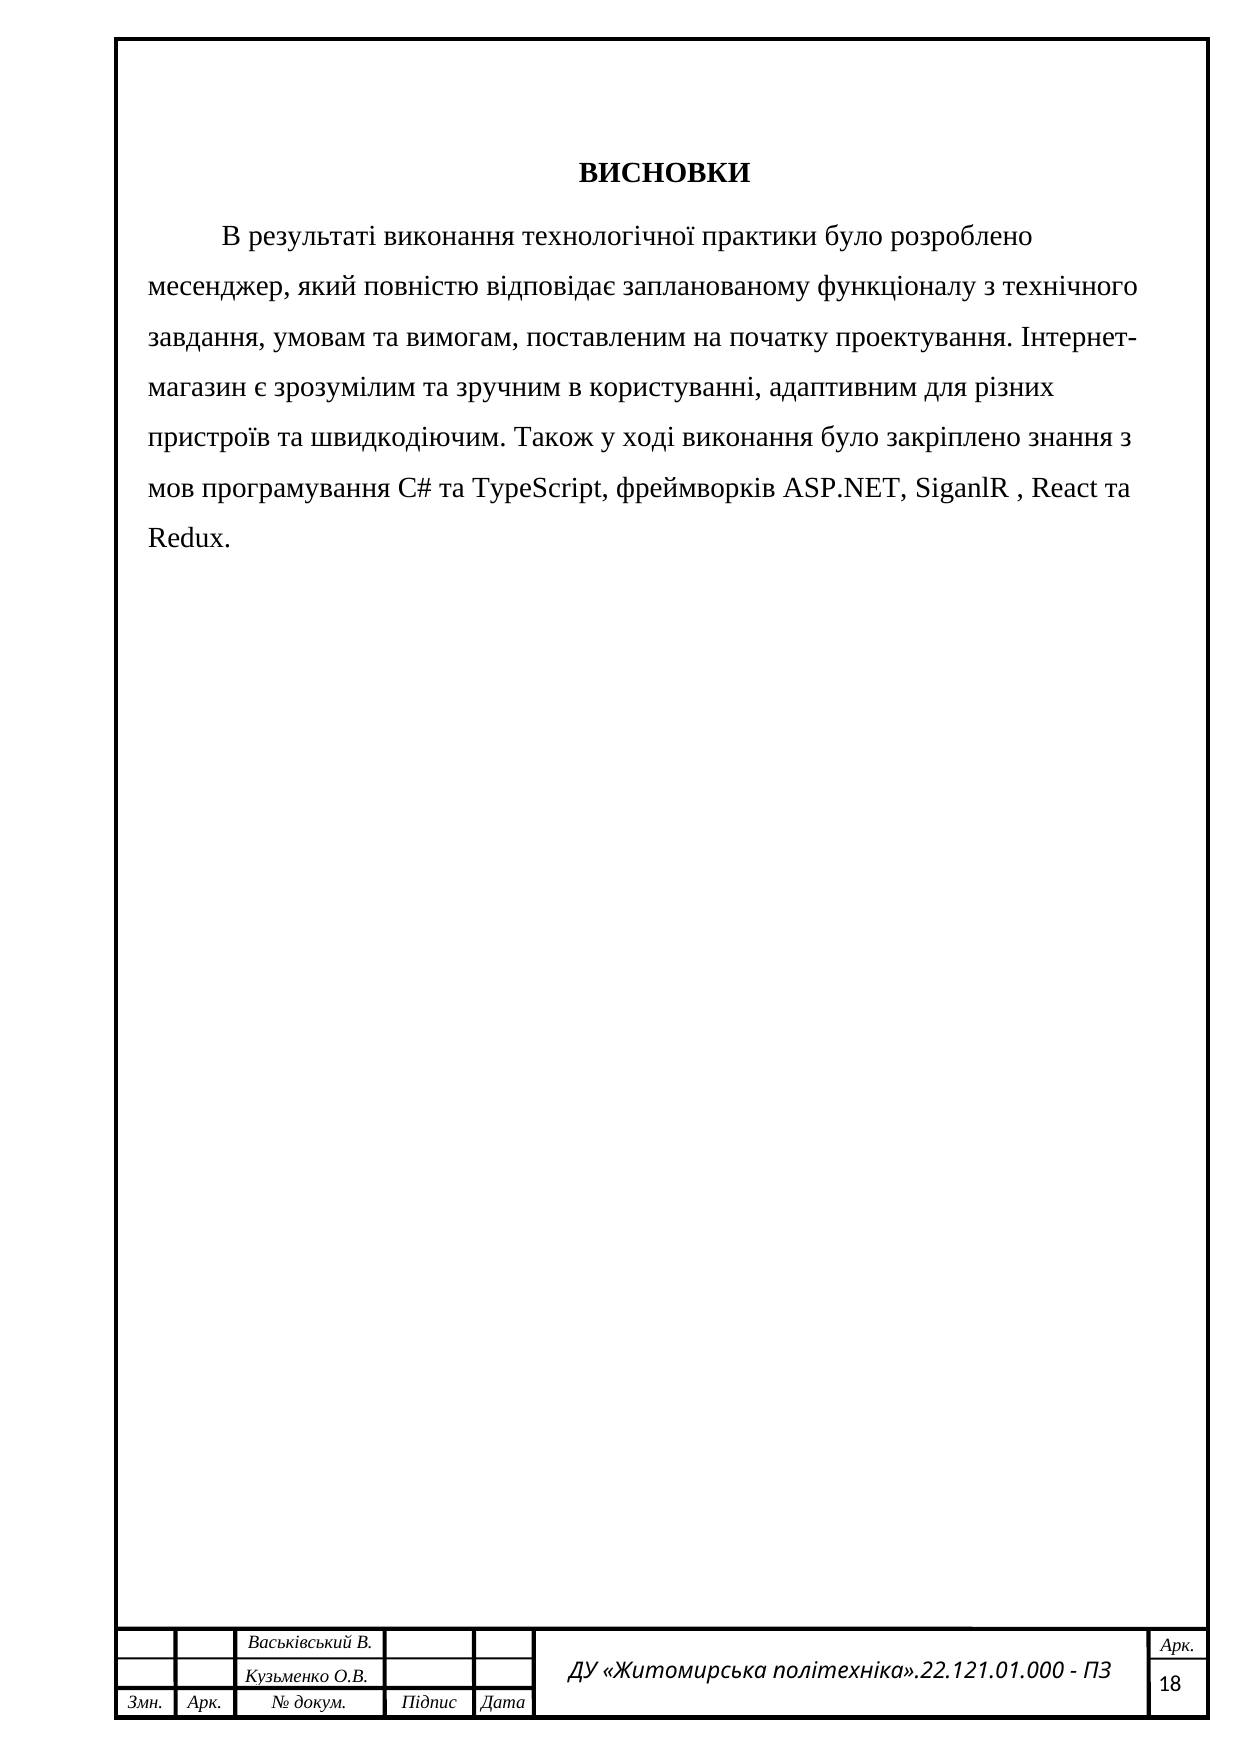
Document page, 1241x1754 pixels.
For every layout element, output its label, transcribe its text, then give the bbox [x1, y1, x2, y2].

text В результаті виконання технологічної практики було розроблено месенджер, який повністю відповідає запланованому функціоналу з технічного завдання, умовам та вимогам, поставленим на початку проектування. Інтернет-магазин є зрозумілим та зручним в користуванні, адаптивним для різних пристроїв та швидкодіючим. Також у ході виконання було закріплено знання з мов програмування C# та TypeScript, фреймворків ASP.NET, SiganlR , React та Redux. [148, 218, 1181, 553]
subtitle ВИСНОВКИ [148, 155, 1181, 189]
